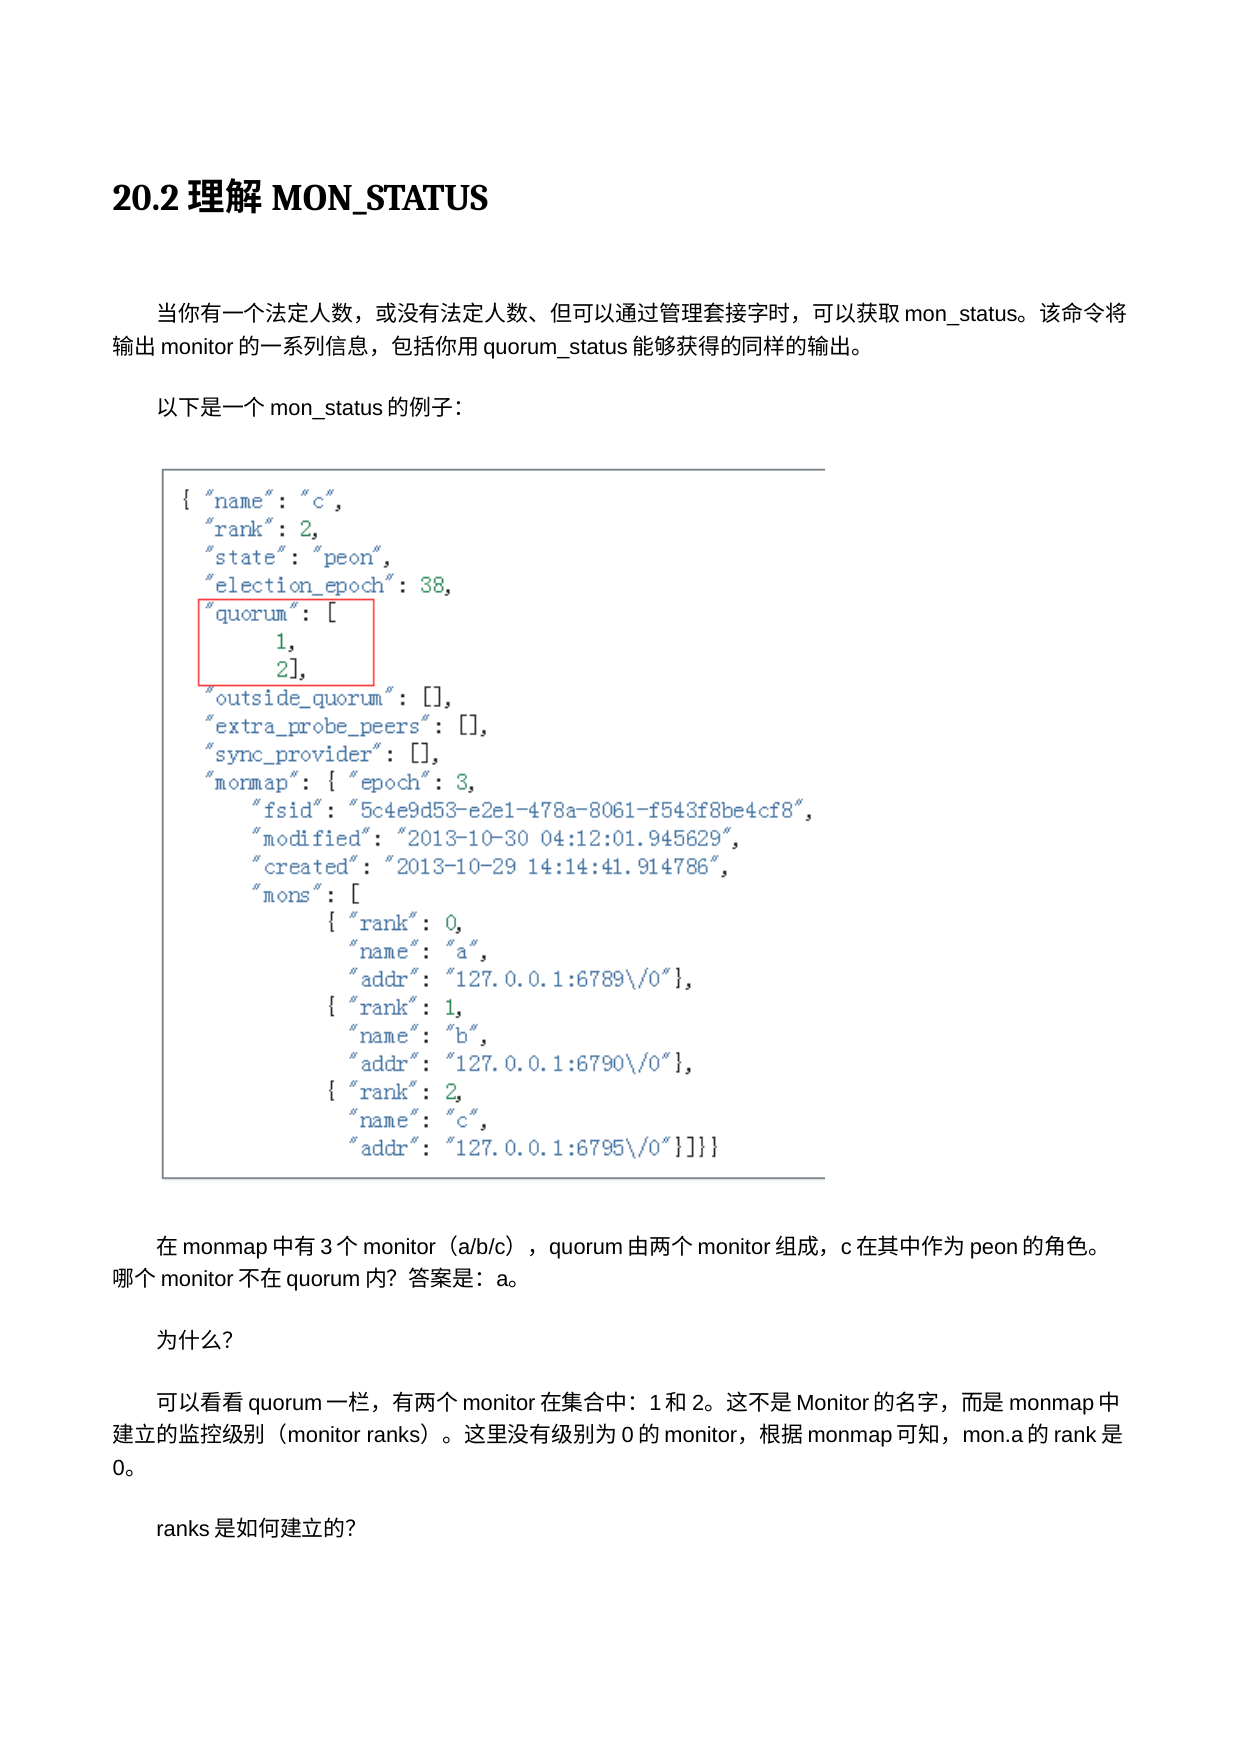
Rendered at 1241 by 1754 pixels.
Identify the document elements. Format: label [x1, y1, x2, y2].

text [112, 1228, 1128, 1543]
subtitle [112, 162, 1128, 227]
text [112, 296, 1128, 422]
picture [156, 463, 825, 1187]
